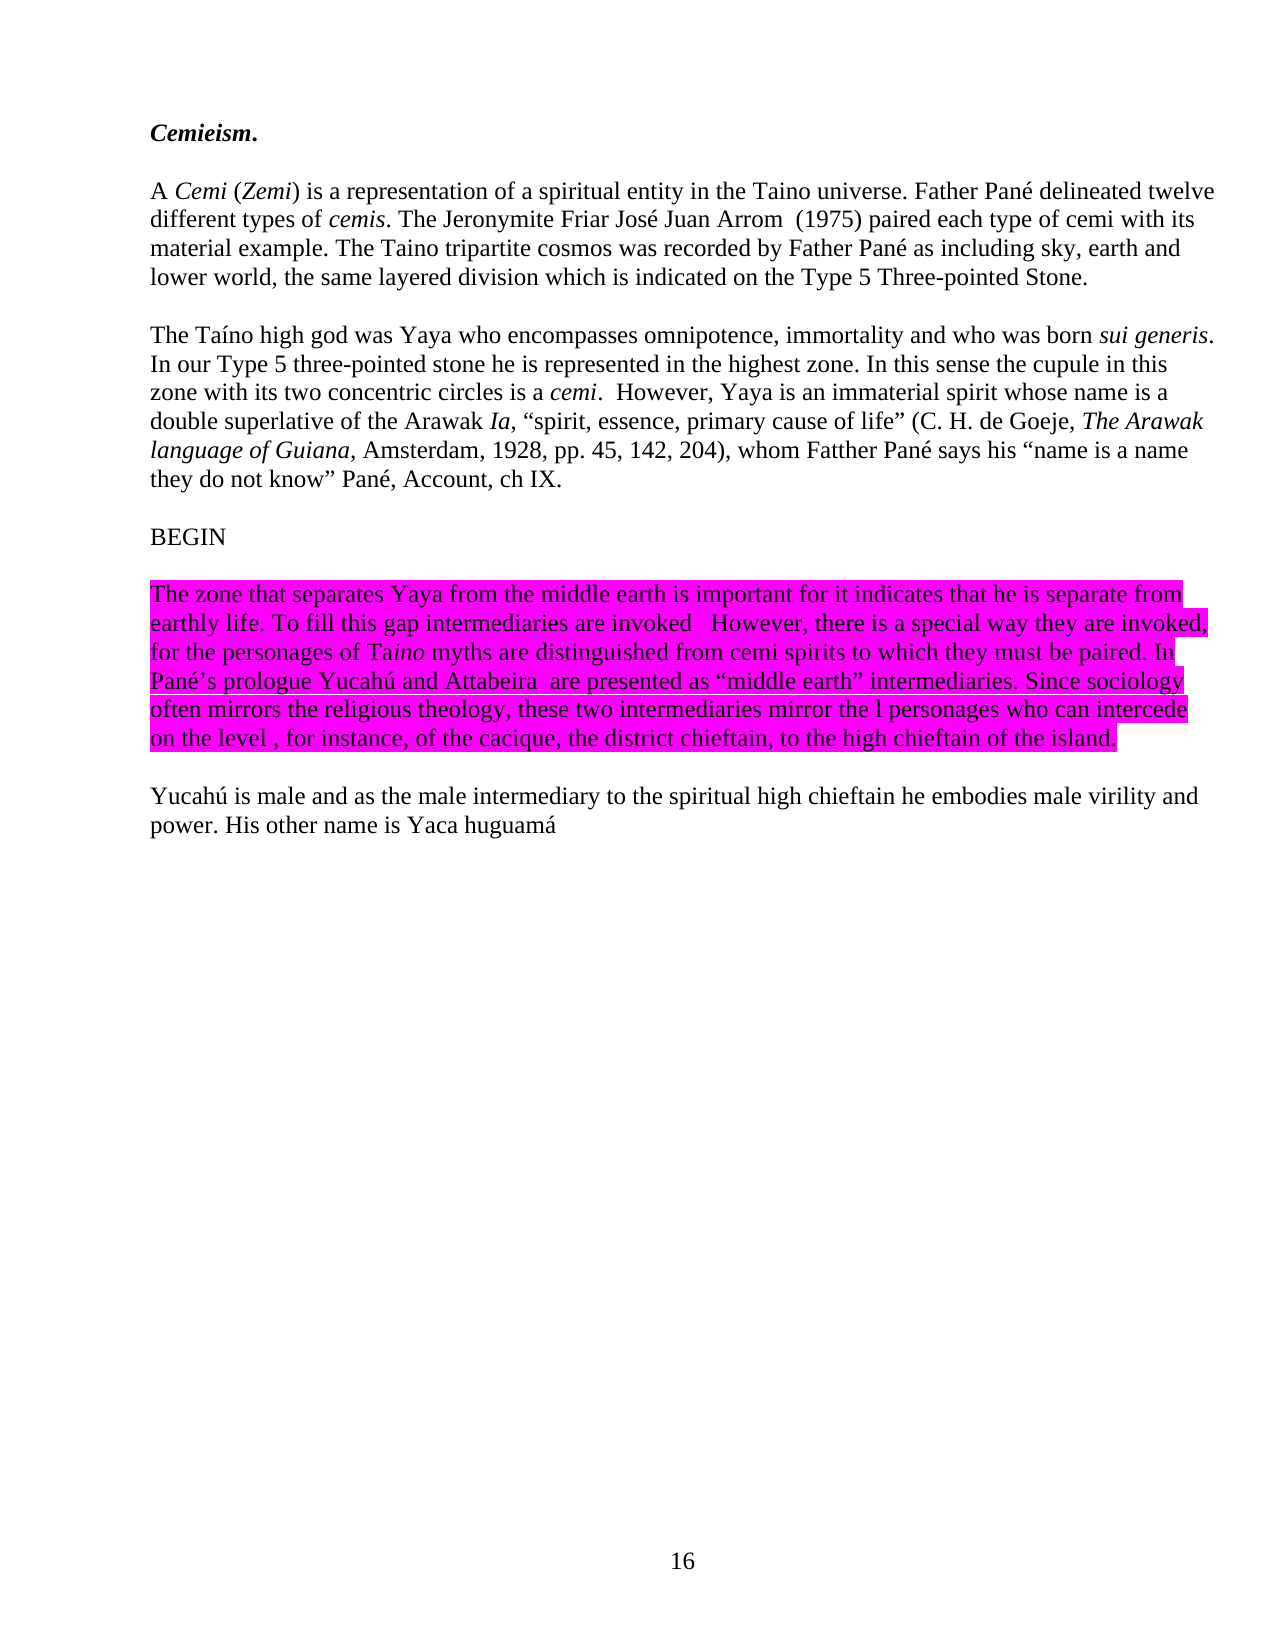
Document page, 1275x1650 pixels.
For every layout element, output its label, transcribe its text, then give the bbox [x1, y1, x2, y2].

text Cemieism. [150, 118, 1215, 147]
text The Taíno high god was Yaya who encompasses omnipotence, immortality and who was born sui generis. In our Type 5 three-pointed stone he is represented in the highest zone. In this sense the cupule in this zone with its two concentric circles is a cemi. However, Yaya is an immaterial spirit whose name is a double superlative of the Arawak Ia, “spirit, essence, primary cause of life” (C. H. de Goeje, The Arawak language of Guiana, Amsterdam, 1928, pp. 45, 142, 204), whom Fatther Pané says his “name is a name they do not know” Pané, Account, ch IX. [150, 320, 1215, 492]
text The zone that separates Yaya from the middle earth is important for it indicates that he is separate from earthly life. To fill this gap intermediaries are invoked However, there is a special way they are invoked, for the personages of Taino myths are distinguished from cemi spirits to which they must be paired. In Pané’s prologue Yucahú and Attabeira are presented as “middle earth” intermediaries. Since sociology often mirrors the religious theology, these two intermediaries mirror the l personages who can intercede on the level , for instance, of the cacique, the district chieftain, to the high chieftain of the island. [150, 579, 1215, 752]
text BEGIN [150, 522, 1215, 550]
text A Cemi (Zemi) is a representation of a spiritual entity in the Taino universe. Father Pané delineated twelve different types of cemis. The Jeronymite Friar José Juan Arrom (1975) paired each type of cemi with its material example. The Taino tripartite cosmos was recorded by Father Pané as including sky, earth and lower world, the same layered division which is indicated on the Type 5 Three-pointed Stone. [150, 176, 1215, 291]
text Yucahú is male and as the male intermediary to the spiritual high chieftain he embodies male virility and power. His other name is Yaca huguamá [150, 781, 1215, 839]
